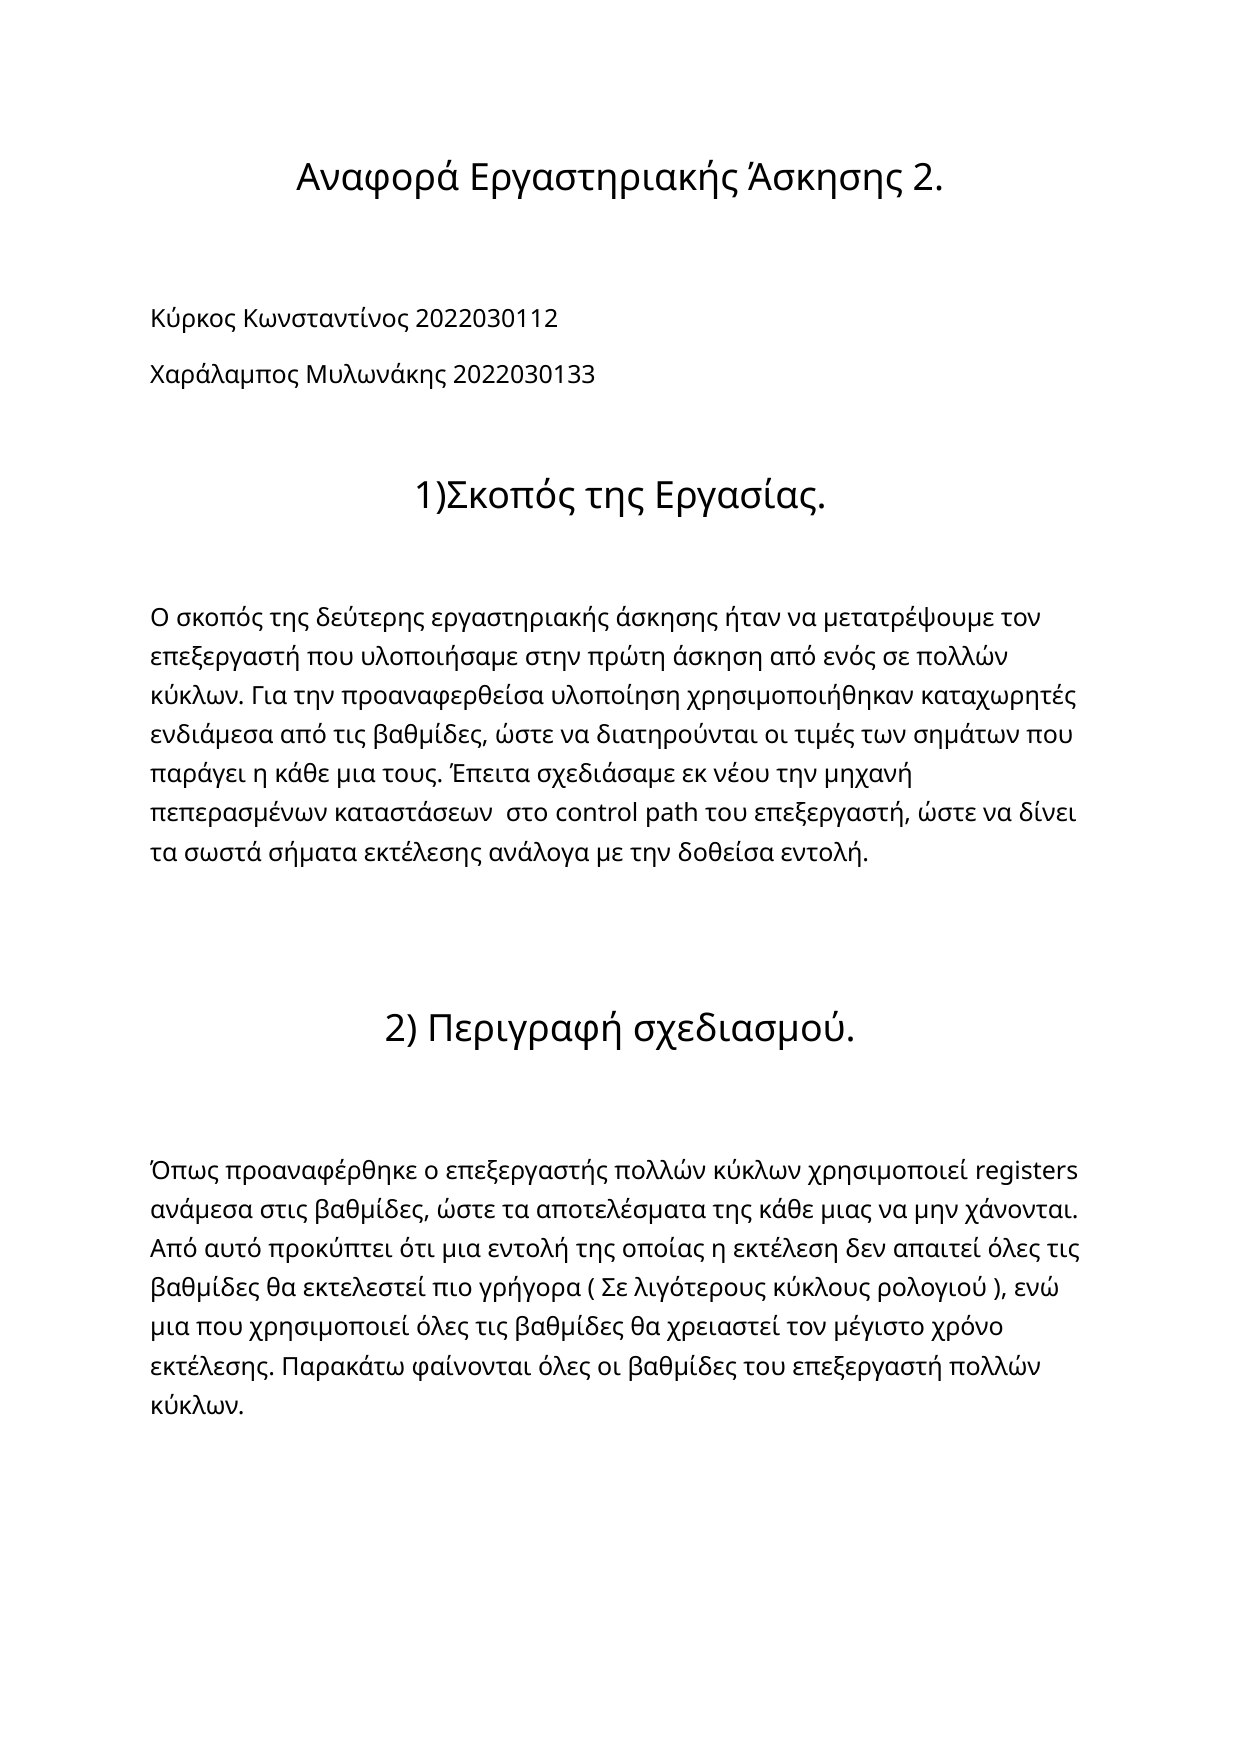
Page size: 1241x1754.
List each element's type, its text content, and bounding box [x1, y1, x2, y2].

text Αναφορά Εργαστηριακής Άσκησης 2. [150, 150, 1090, 201]
text Χαράλαμπος Μυλωνάκης 2022030133 [150, 356, 1090, 391]
text Όπως προαναφέρθηκε ο επεξεργαστής πολλών κύκλων χρησιμοποιεί registers ανάμεσα στις βαθμίδες, ώστε τα αποτελέσματα της κάθε μιας να μην χάνονται. Από αυτό προκύπτει ότι μια εντολή της οποίας η εκτέλεση δεν απαιτεί όλες τις βαθμίδες θα εκτελεστεί πιο γρήγορα ( Σε λιγότερους κύκλους ρολογιού ), ενώ μια που χρησιμοποιεί όλες τις βαθμίδες θα χρειαστεί τον μέγιστο χρόνο εκτέλεσης. Παρακάτω φαίνονται όλες οι βαθμίδες του επεξεργαστή πολλών κύκλων. [150, 1152, 1090, 1421]
text 2) Περιγραφή σχεδιασμού. [150, 1002, 1090, 1053]
text Κύρκος Κωνσταντίνος 2022030112 [150, 301, 1090, 335]
text 1)Σκοπός της Εργασίας. [150, 468, 1090, 519]
text Ο σκοπός της δεύτερης εργαστηριακής άσκησης ήταν να μετατρέψουμε τον επεξεργαστή που υλοποιήσαμε στην πρώτη άσκηση από ενός σε πολλών κύκλων. Για την προαναφερθείσα υλοποίηση χρησιμοποιήθηκαν καταχωρητές ενδιάμεσα από τις βαθμίδες, ώστε να διατηρούνται οι τιμές των σημάτων που παράγει η κάθε μια τους. Έπειτα σχεδιάσαμε εκ νέου την μηχανή πεπερασμένων καταστάσεων στο control path του επεξεργαστή, ώστε να δίνει τα σωστά σήματα εκτέλεσης ανάλογα με την δοθείσα εντολή. [150, 599, 1090, 868]
